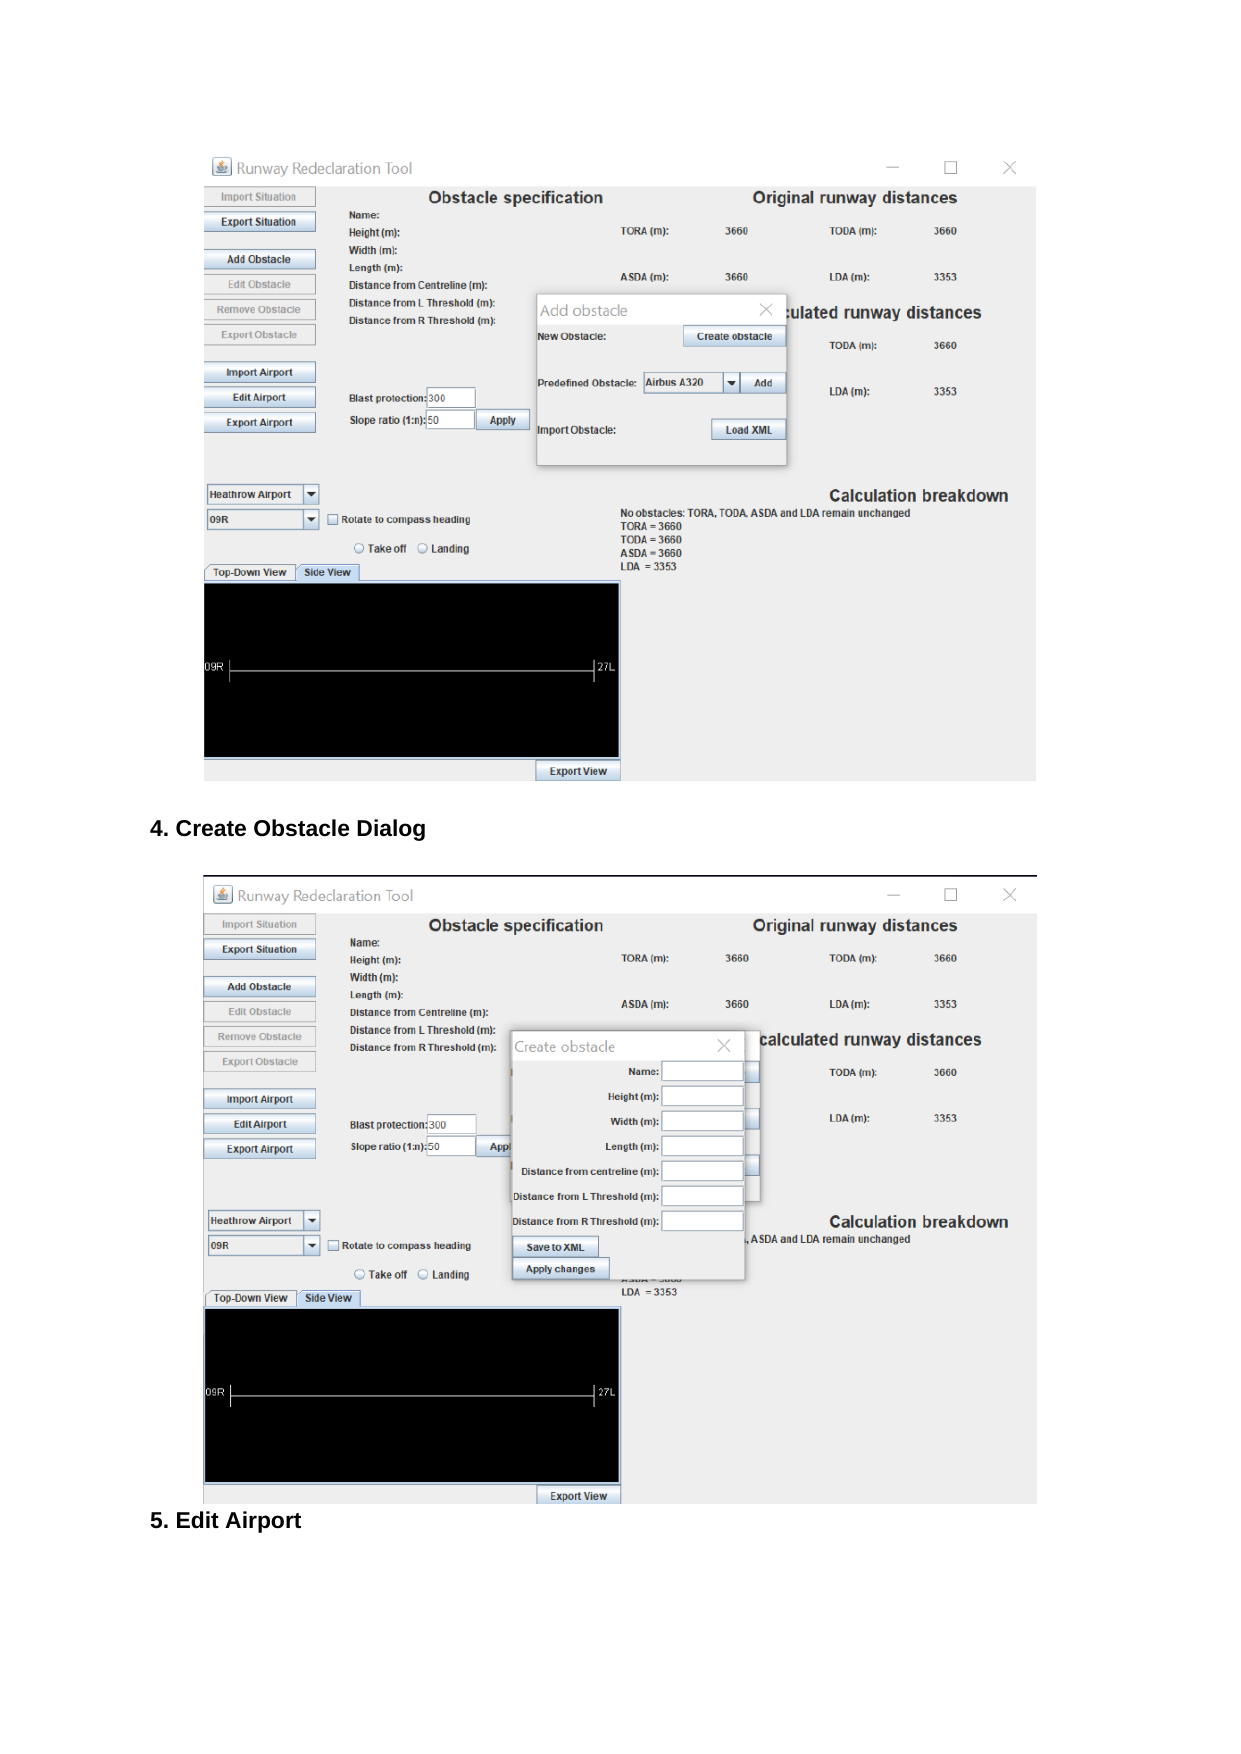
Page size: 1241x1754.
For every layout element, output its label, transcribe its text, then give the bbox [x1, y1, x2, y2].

picture [204, 150, 1037, 781]
text 4. Create Obstacle Dialog [150, 814, 1090, 841]
text 5. Edit Airport [150, 1507, 1090, 1534]
picture [203, 875, 1037, 1504]
